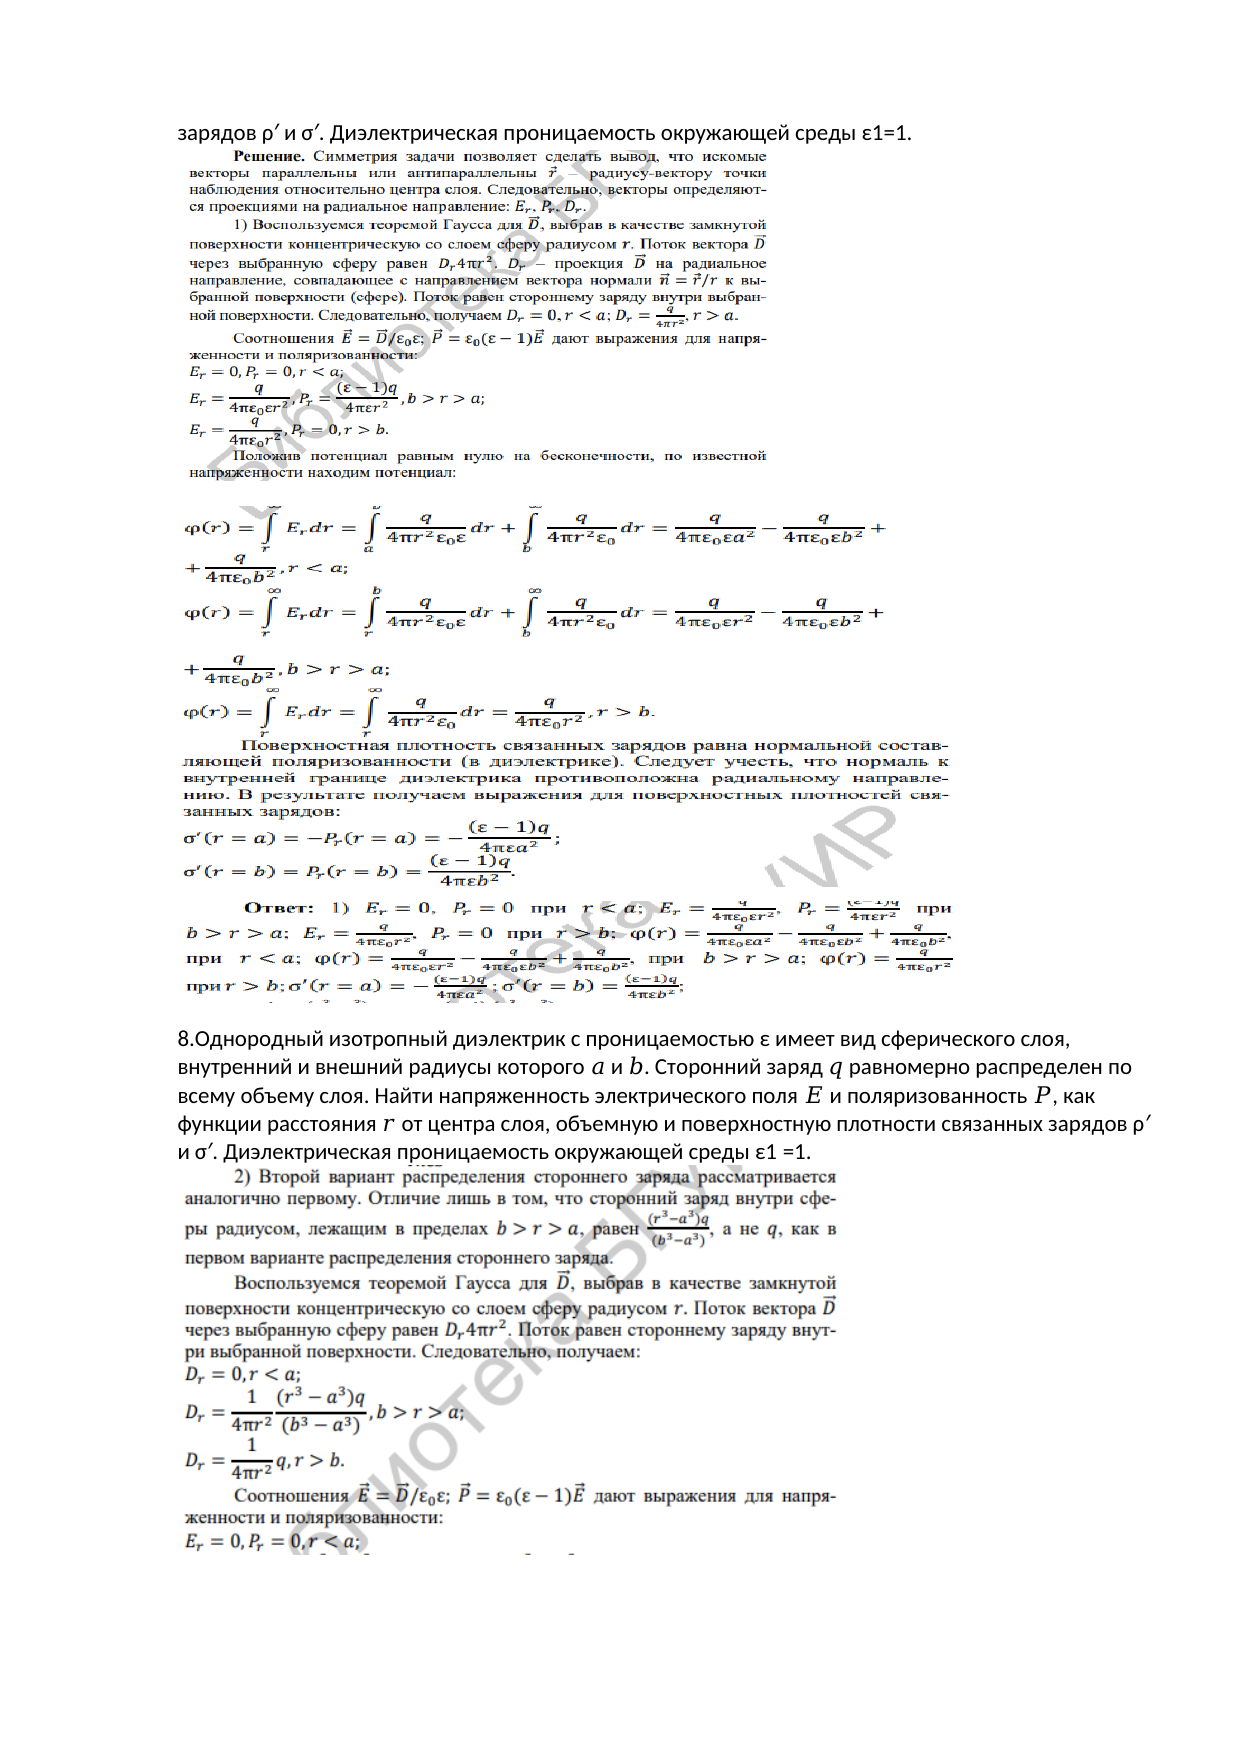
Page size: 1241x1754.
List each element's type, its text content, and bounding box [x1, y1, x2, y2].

picture [177, 150, 812, 481]
picture [177, 1165, 851, 1555]
picture [177, 506, 1011, 1004]
